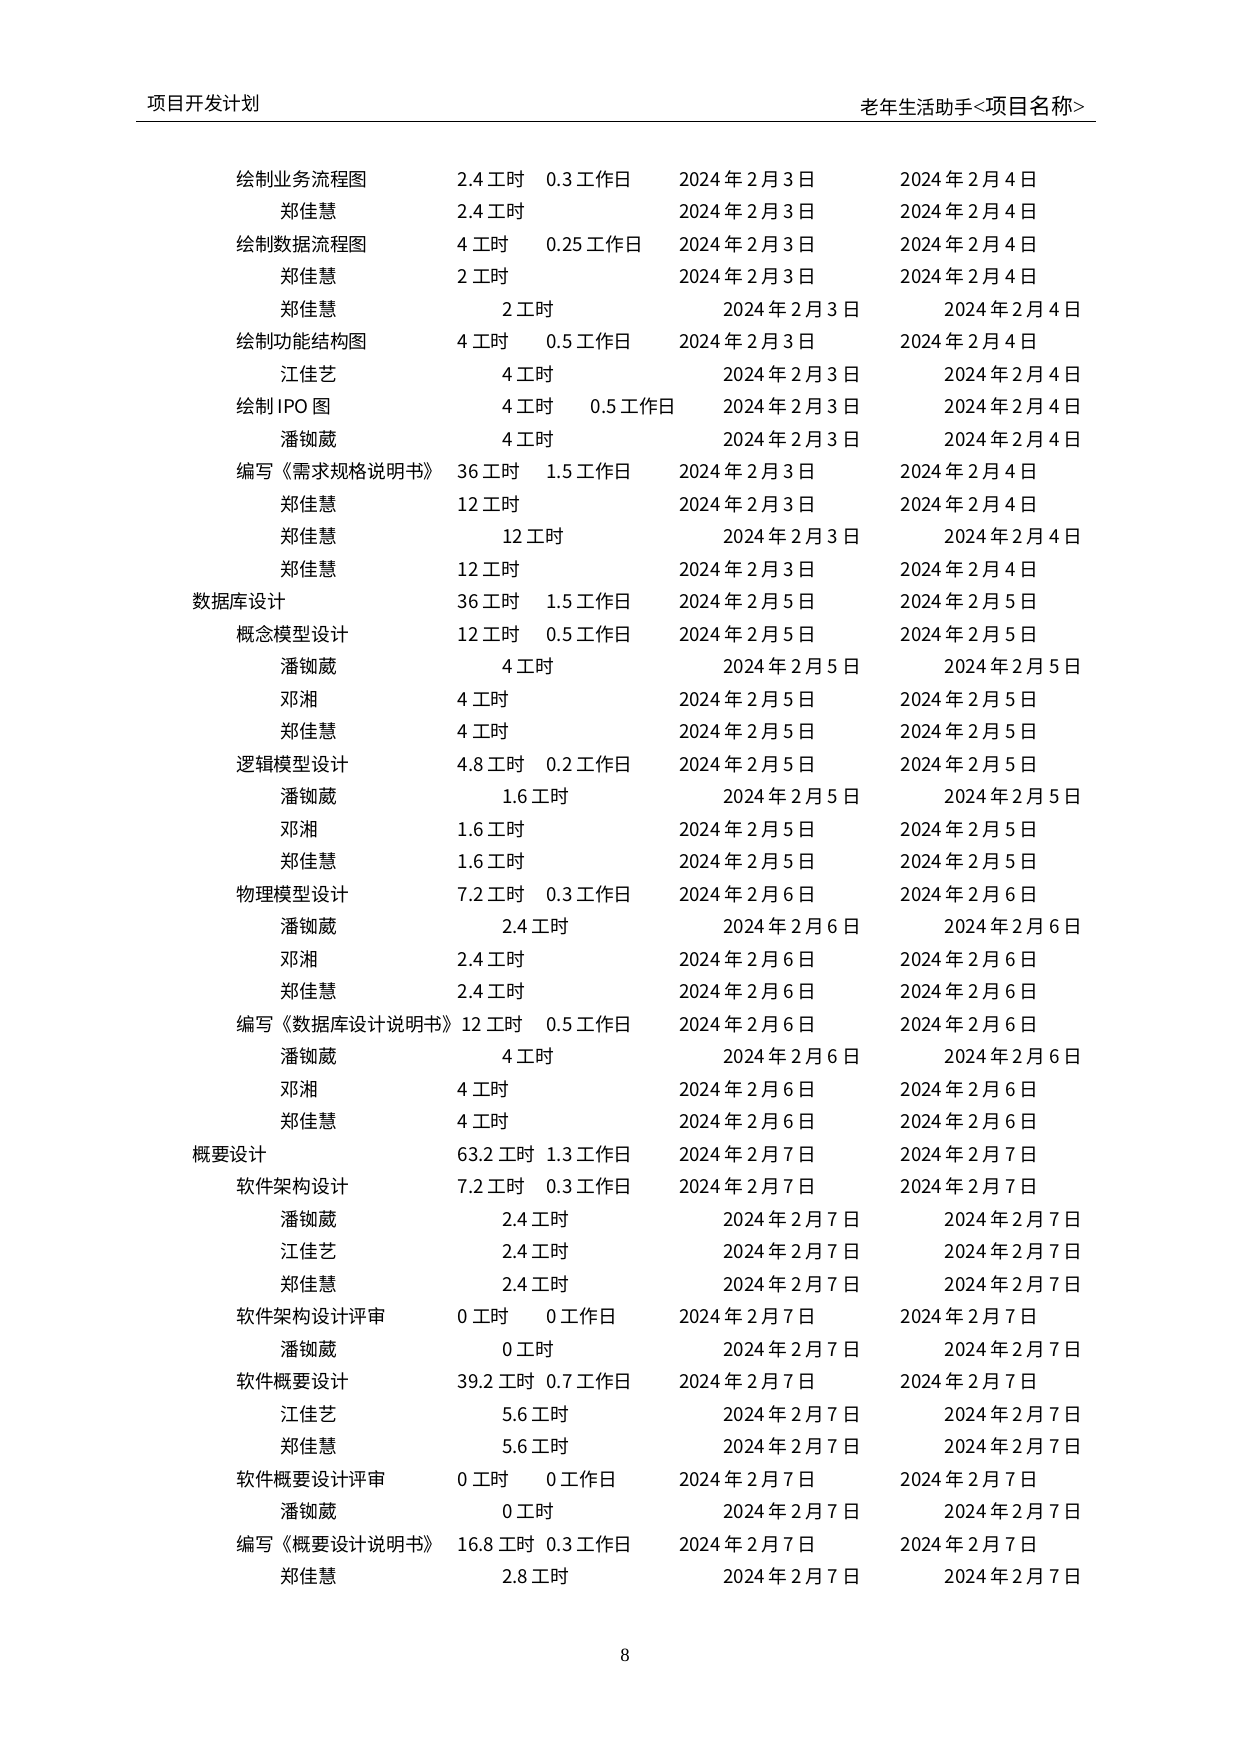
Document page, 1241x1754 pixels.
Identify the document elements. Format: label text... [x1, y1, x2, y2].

text 物理模型设计 7.2工时 0.3工作日 2024年2月6日 2024年2月6日 [148, 877, 1092, 909]
text 概要设计 63.2工时 1.3工作日 2024年2月7日 2024年2月7日 [148, 1137, 1092, 1169]
text 郑佳慧 4工时 2024年2月6日 2024年2月6日 [148, 1104, 1092, 1137]
text 江佳艺 2.4工时 2024年2月7日 2024年2月7日 [148, 1234, 1092, 1267]
text 绘制功能结构图 4工时 0.5工作日 2024年2月3日 2024年2月4日 [148, 324, 1092, 357]
text 绘制数据流程图 4工时 0.25工作日 2024年2月3日 2024年2月4日 [148, 227, 1092, 259]
text 郑佳慧 12工时 2024年2月3日 2024年2月4日 [148, 487, 1092, 519]
text 邓湘 4工时 2024年2月5日 2024年2月5日 [148, 682, 1092, 714]
text 软件架构设计 7.2工时 0.3工作日 2024年2月7日 2024年2月7日 [148, 1169, 1092, 1202]
text 郑佳慧 2.4工时 2024年2月6日 2024年2月6日 [148, 974, 1092, 1007]
text 潘铷葳 4工时 2024年2月5日 2024年2月5日 [148, 649, 1092, 682]
text 江佳艺 5.6工时 2024年2月7日 2024年2月7日 [148, 1397, 1092, 1429]
text 郑佳慧 5.6工时 2024年2月7日 2024年2月7日 [148, 1429, 1092, 1462]
text 编写《需求规格说明书》 36工时 1.5工作日 2024年2月3日 2024年2月4日 [148, 454, 1092, 487]
text 潘铷葳 0工时 2024年2月7日 2024年2月7日 [148, 1332, 1092, 1364]
text 潘铷葳 0工时 2024年2月7日 2024年2月7日 [148, 1494, 1092, 1527]
text 郑佳慧 12工时 2024年2月3日 2024年2月4日 [148, 552, 1092, 584]
text 郑佳慧 4工时 2024年2月5日 2024年2月5日 [148, 714, 1092, 747]
text 数据库设计 36工时 1.5工作日 2024年2月5日 2024年2月5日 [148, 584, 1092, 617]
text 郑佳慧 2.4工时 2024年2月3日 2024年2月4日 [148, 194, 1092, 227]
text 潘铷葳 2.4工时 2024年2月7日 2024年2月7日 [148, 1202, 1092, 1234]
text 绘制IPO图 4工时 0.5工作日 2024年2月3日 2024年2月4日 [148, 389, 1092, 422]
text 江佳艺 4工时 2024年2月3日 2024年2月4日 [148, 357, 1092, 389]
text 潘铷葳 1.6工时 2024年2月5日 2024年2月5日 [148, 779, 1092, 812]
text 邓湘 2.4工时 2024年2月6日 2024年2月6日 [148, 942, 1092, 974]
text 概念模型设计 12工时 0.5工作日 2024年2月5日 2024年2月5日 [148, 617, 1092, 649]
text 编写《概要设计说明书》 16.8工时 0.3工作日 2024年2月7日 2024年2月7日 [148, 1527, 1092, 1559]
text 郑佳慧 2.4工时 2024年2月7日 2024年2月7日 [148, 1267, 1092, 1299]
text 绘制业务流程图 2.4工时 0.3工作日 2024年2月3日 2024年2月4日 [148, 162, 1092, 194]
text 郑佳慧 12工时 2024年2月3日 2024年2月4日 [148, 519, 1092, 552]
text 郑佳慧 1.6工时 2024年2月5日 2024年2月5日 [148, 844, 1092, 877]
text 软件概要设计评审 0工时 0工作日 2024年2月7日 2024年2月7日 [148, 1462, 1092, 1494]
text 郑佳慧 2工时 2024年2月3日 2024年2月4日 [148, 259, 1092, 292]
text 软件概要设计 39.2工时 0.7工作日 2024年2月7日 2024年2月7日 [148, 1364, 1092, 1397]
text 潘铷葳 4工时 2024年2月6日 2024年2月6日 [148, 1039, 1092, 1072]
text 邓湘 4工时 2024年2月6日 2024年2月6日 [148, 1072, 1092, 1104]
text 逻辑模型设计 4.8工时 0.2工作日 2024年2月5日 2024年2月5日 [148, 747, 1092, 779]
text 软件架构设计评审 0工时 0工作日 2024年2月7日 2024年2月7日 [148, 1299, 1092, 1332]
text 编写《数据库设计说明书》12工时 0.5工作日 2024年2月6日 2024年2月6日 [148, 1007, 1092, 1039]
text 郑佳慧 2工时 2024年2月3日 2024年2月4日 [148, 292, 1092, 324]
text 潘铷葳 2.4工时 2024年2月6日 2024年2月6日 [148, 909, 1092, 942]
text 潘铷葳 4工时 2024年2月3日 2024年2月4日 [148, 422, 1092, 454]
text 郑佳慧 2.8工时 2024年2月7日 2024年2月7日 [148, 1559, 1092, 1592]
text 邓湘 1.6工时 2024年2月5日 2024年2月5日 [148, 812, 1092, 844]
